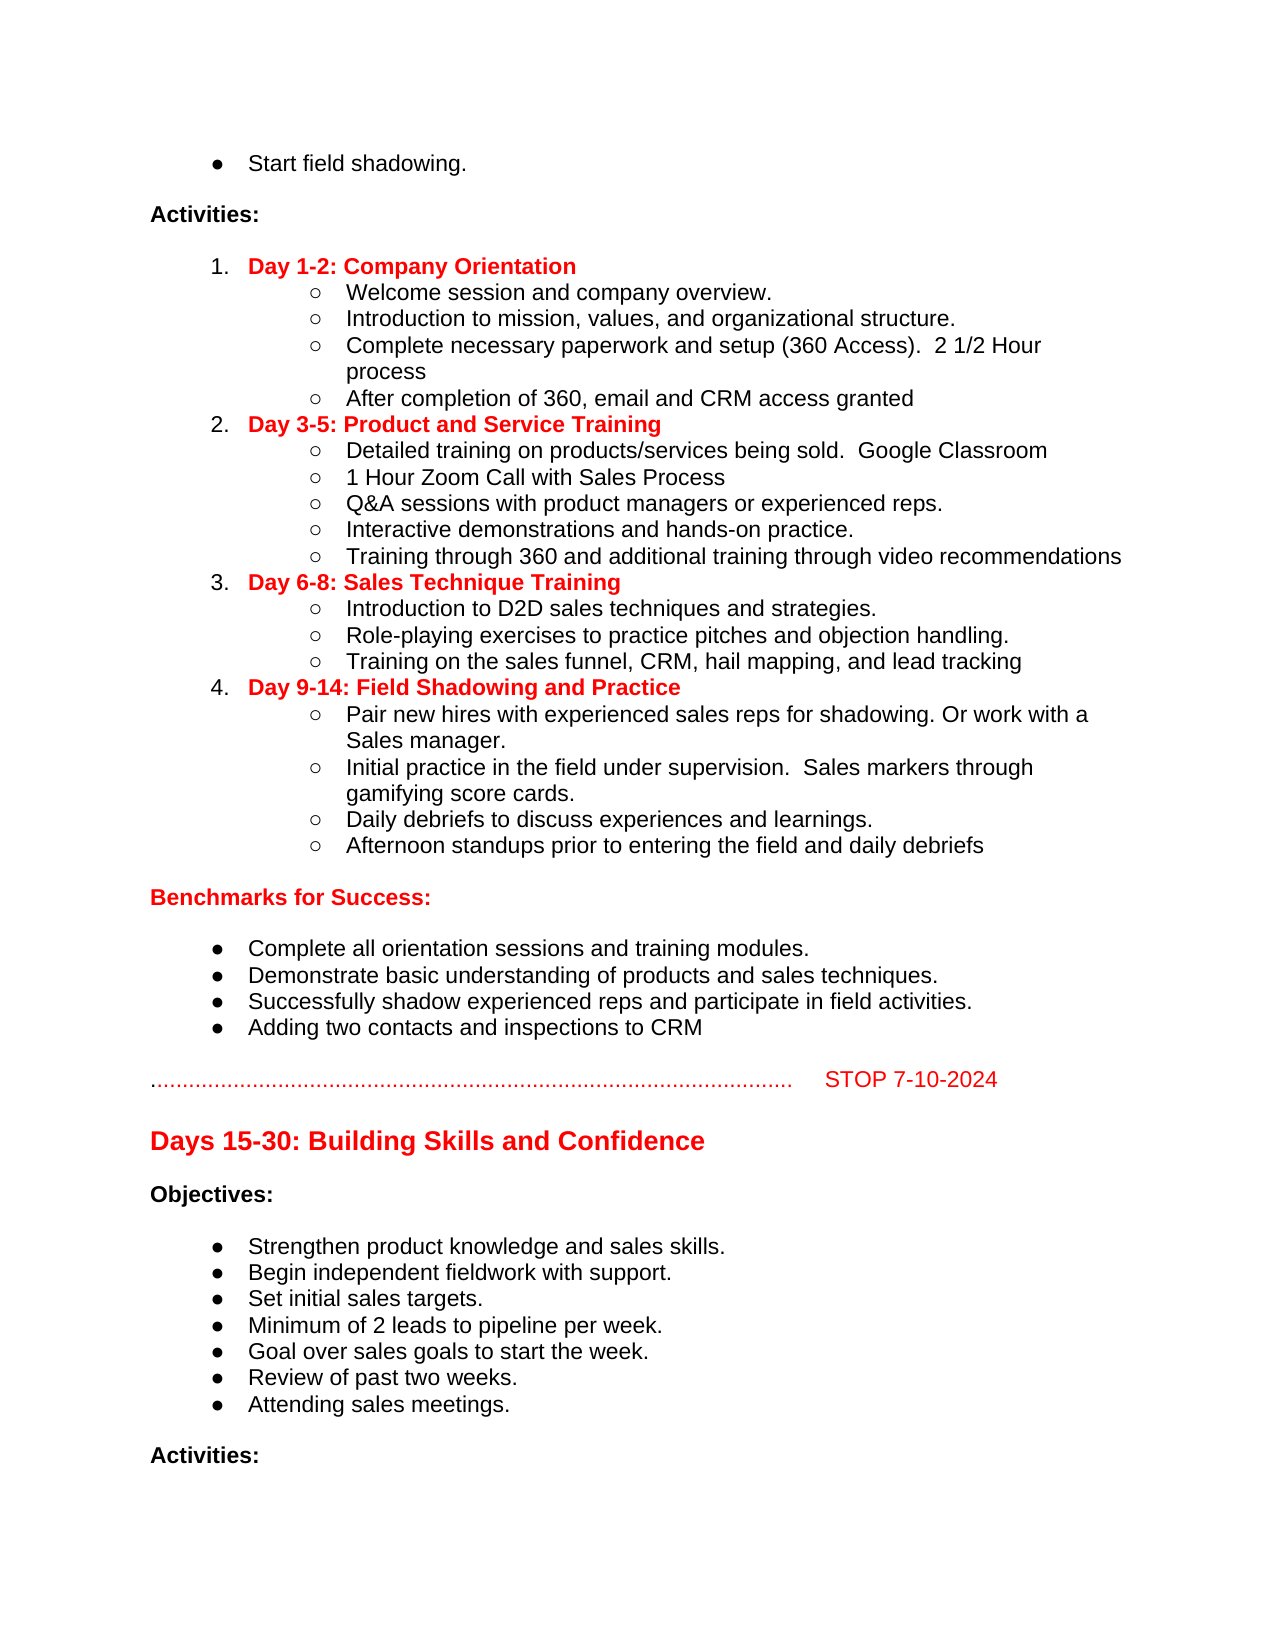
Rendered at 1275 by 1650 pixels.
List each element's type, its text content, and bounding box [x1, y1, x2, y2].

list Interactive demonstrations and hands-on practice. [308, 516, 1125, 543]
list After completion of 360, email and CRM access granted [308, 384, 1125, 411]
text ..................................................................................................... STOP 7-10-2024 [150, 1066, 1125, 1092]
list Detailed training on products/services being sold. Google Classroom [308, 437, 1125, 463]
list Q&A sessions with product managers or experienced reps. [308, 490, 1125, 516]
subtitle Benchmarks for Success: [150, 884, 1125, 910]
subtitle Objectives: [150, 1181, 1125, 1208]
list Training on the sales funnel, CRM, hail mapping, and lead tracking [308, 648, 1125, 674]
list Strengthen product knowledge and sales skills. [210, 1233, 1125, 1259]
list Adding two contacts and inspections to CRM [210, 1014, 1125, 1041]
list Complete all orientation sessions and training modules. [210, 935, 1125, 962]
list Start field shadowing. [210, 150, 1125, 176]
list Goal over sales goals to start the week. [210, 1338, 1125, 1364]
list Successfully shadow experienced reps and participate in field activities. [210, 988, 1125, 1014]
list Begin independent fieldwork with support. [210, 1259, 1125, 1285]
list Minimum of 2 leads to pipeline per week. [210, 1312, 1125, 1338]
list Pair new hires with experienced sales reps for shadowing. Or work with a Sales manager. [308, 701, 1125, 753]
list Training through 360 and additional training through video recommendations [308, 543, 1125, 569]
list Complete necessary paperwork and setup (360 Access). 2 1/2 Hour process [308, 332, 1125, 384]
list 1 Hour Zoom Call with Sales Process [308, 463, 1125, 490]
list Demonstrate basic understanding of products and sales techniques. [210, 962, 1125, 988]
list Set initial sales targets. [210, 1285, 1125, 1312]
list Review of past two weeks. [210, 1364, 1125, 1391]
subtitle Days 15-30: Building Skills and Confidence [150, 1125, 1125, 1156]
subtitle Activities: [150, 201, 1125, 228]
list Day 6-8: Sales Technique Training [210, 569, 1125, 595]
list Welcome session and company overview. [308, 279, 1125, 305]
list Daily debriefs to discuss experiences and learnings. [308, 806, 1125, 832]
list Introduction to mission, values, and organizational structure. [308, 305, 1125, 332]
list Day 9-14: Field Shadowing and Practice [210, 674, 1125, 701]
list Day 3-5: Product and Service Training [210, 411, 1125, 437]
list Day 1-2: Company Orientation [210, 253, 1125, 279]
list Introduction to D2D sales techniques and strategies. [308, 595, 1125, 622]
subtitle Activities: [150, 1442, 1125, 1468]
list Afternoon standups prior to entering the field and daily debriefs [308, 832, 1125, 859]
list Attending sales meetings. [210, 1391, 1125, 1417]
list Role-playing exercises to practice pitches and objection handling. [308, 622, 1125, 648]
list Initial practice in the field under supervision. Sales markers through gamifying score cards. [308, 753, 1125, 806]
